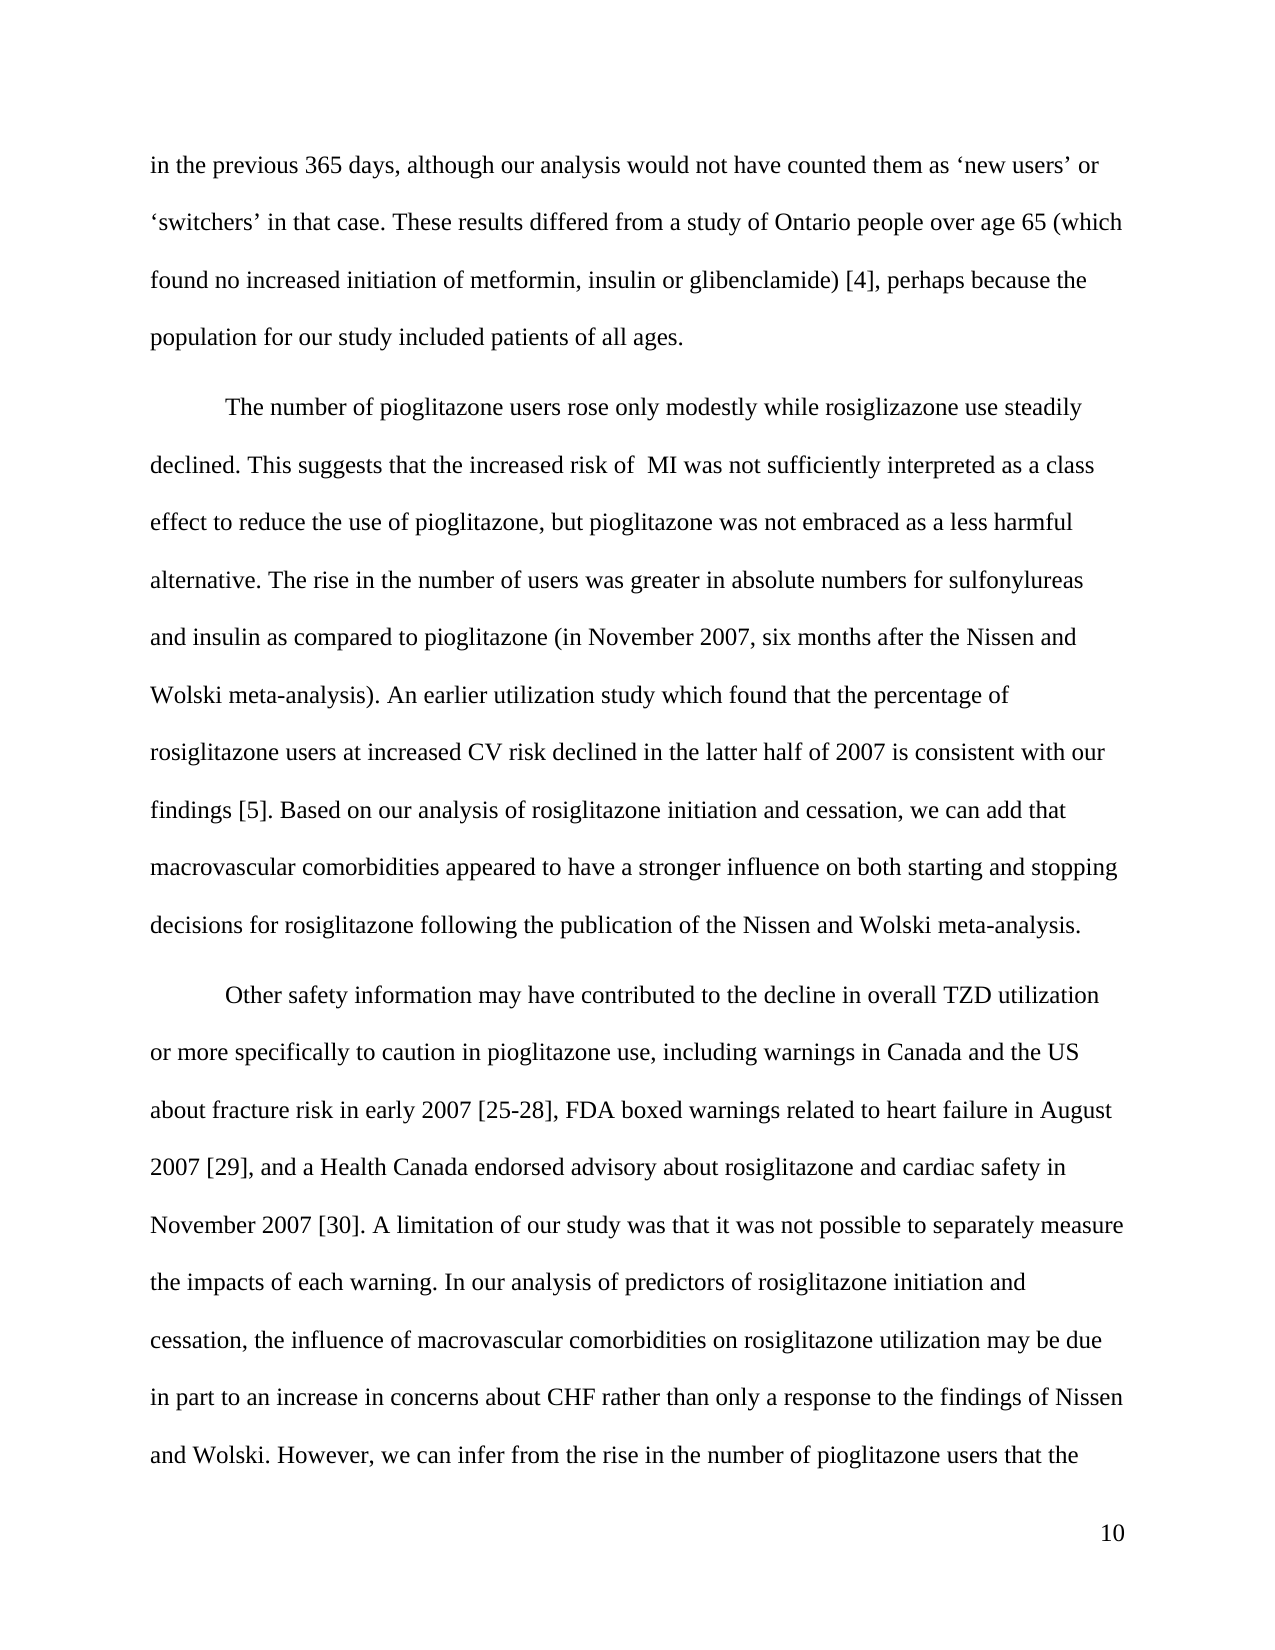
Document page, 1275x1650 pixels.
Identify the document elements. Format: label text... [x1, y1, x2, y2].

text The number of pioglitazone users rose only modestly while rosiglizazone use steadily declined. This suggests that the increased risk of MI was not sufficiently interpreted as a class effect to reduce the use of pioglitazone, but pioglitazone was not embraced as a less harmful alternative. The rise in the number of users was greater in absolute numbers for sulfonylureas and insulin as compared to pioglitazone (in November 2007, six months after the Nissen and Wolski meta-analysis). An earlier utilization study which found that the percentage of rosiglitazone users at increased CV risk declined in the latter half of 2007 is consistent with our findings [5]. Based on our analysis of rosiglitazone initiation and cessation, we can add that macrovascular comorbidities appeared to have a stronger influence on both starting and stopping decisions for rosiglitazone following the publication of the Nissen and Wolski meta-analysis. [150, 392, 1125, 939]
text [150, 980, 1125, 1469]
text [150, 150, 1125, 351]
